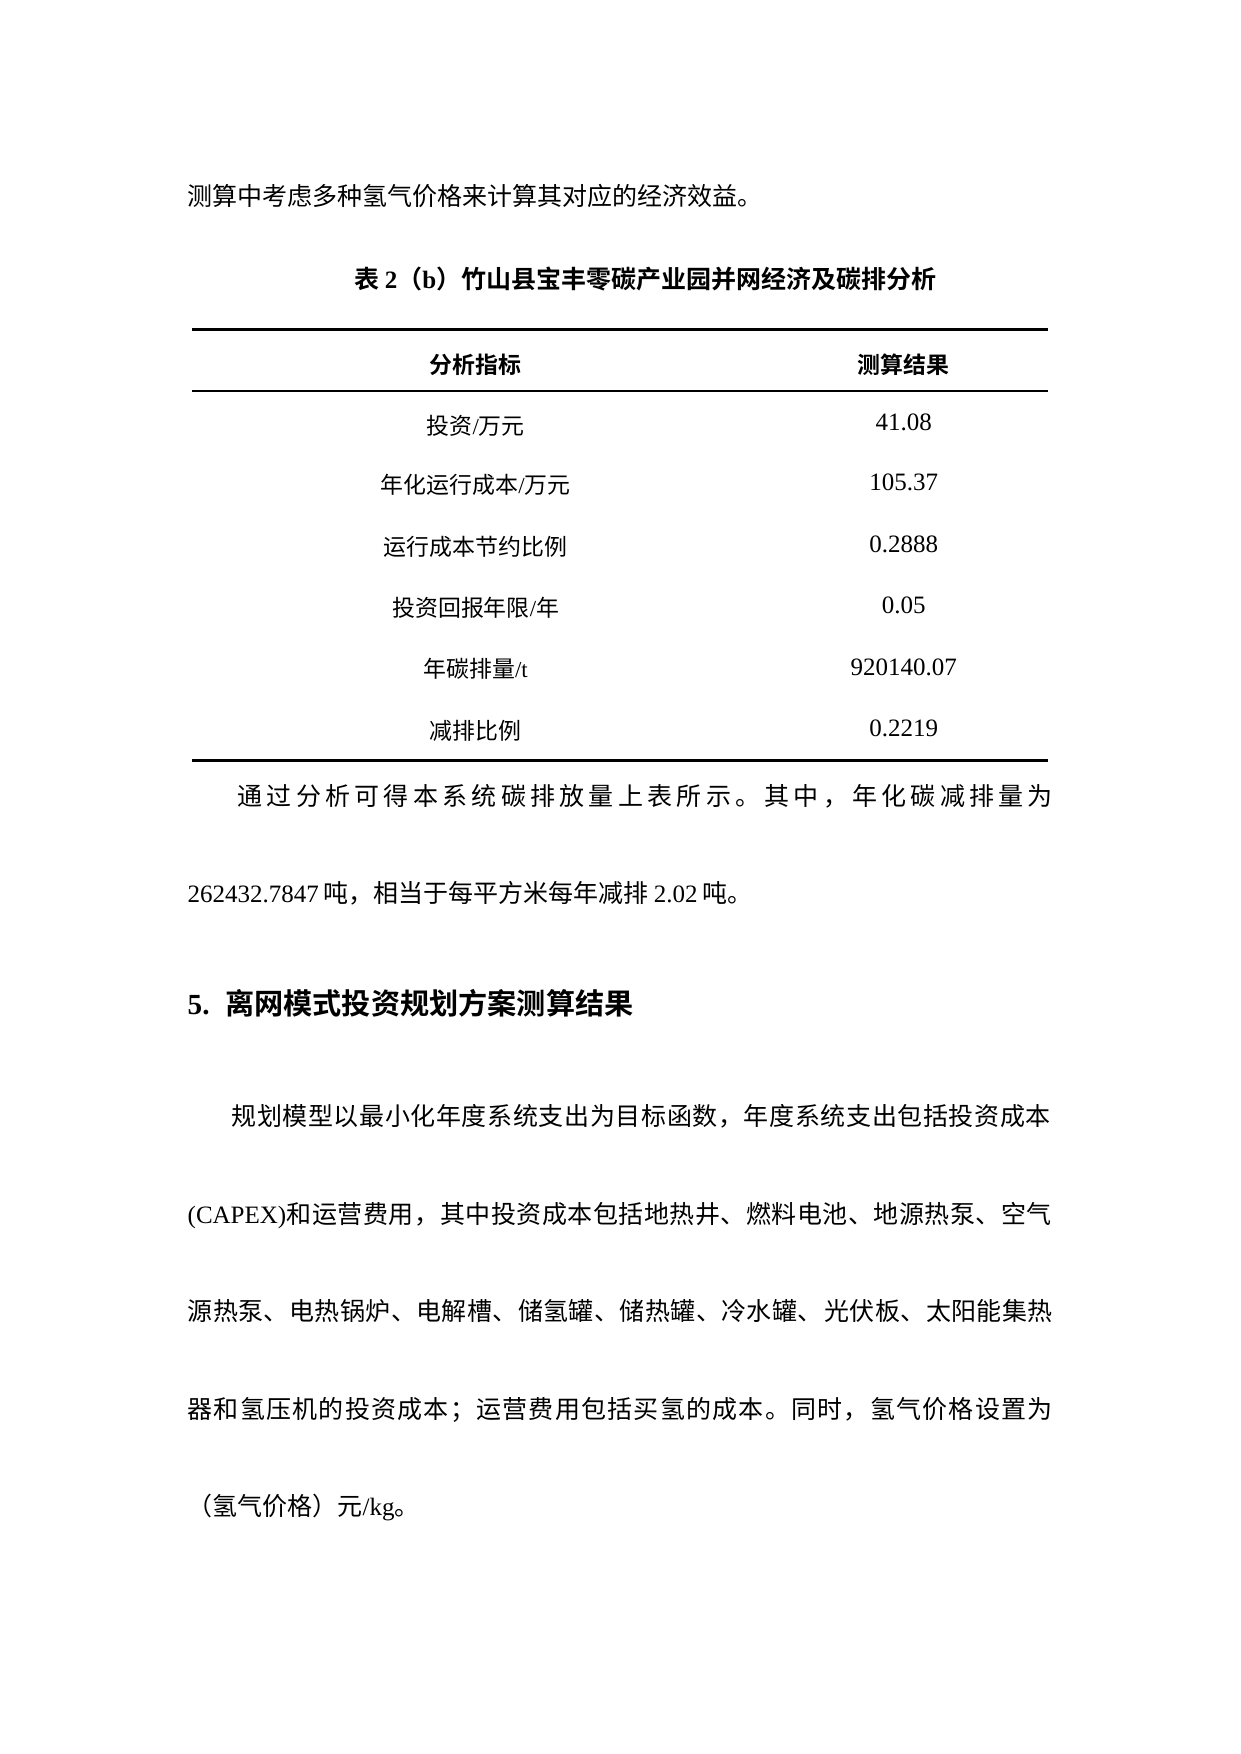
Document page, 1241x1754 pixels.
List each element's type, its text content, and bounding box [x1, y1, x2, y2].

table_cell 减排比例 [192, 697, 759, 758]
table_cell 0.2219 [759, 697, 1048, 758]
table_cell 41.08 [759, 392, 1048, 451]
table_cell 0.2888 [759, 513, 1048, 574]
subtitle 离网模式投资规划方案测算结果 [187, 969, 1053, 1034]
table_cell 920140.07 [759, 636, 1048, 697]
text 规划模型以最小化年度系统支出为目标函数，年度系统支出包括投资成本(CAPEX)和运营费用，其中投资成本包括地热井、燃料电池、地源热泵、空气源热泵、电热锅炉、电解槽、储氢罐、储热罐、冷水罐、光伏板、太阳能集热器和氢压机的投资成本；运营费用包括买氢的成本。同时，氢气价格设置为（氢气价格）元/kg。 [187, 1082, 1053, 1537]
table_cell 0.05 [759, 574, 1048, 636]
table_cell 投资回报年限/年 [192, 574, 759, 636]
table_cell 年化运行成本/万元 [192, 451, 759, 513]
table_cell 105.37 [759, 451, 1048, 513]
table_cell 年碳排量/t [192, 636, 759, 697]
table_cell 运行成本节约比例 [192, 513, 759, 574]
text 随后，以传统系统（电网供电-集中供暖）作为对照，分析系统的经济效益。由于系统主要通过氢能驱动，氢气的成本价格会直接影响系统的运行成本。本测算中考虑多种氢气价格来计算其对应的经济效益。 [187, 162, 1053, 227]
text 通过分析可得本系统碳排放量上表所示。其中，年化碳减排量为262432.7847吨，相当于每平方米每年减排2.02吨。 [187, 762, 1053, 924]
table_header 分析指标 [192, 331, 759, 390]
table_cell 投资/万元 [192, 392, 759, 451]
text 表2（b）竹山县宝丰零碳产业园并网经济及碳排分析 [187, 245, 1053, 310]
table_header 测算结果 [759, 331, 1048, 390]
